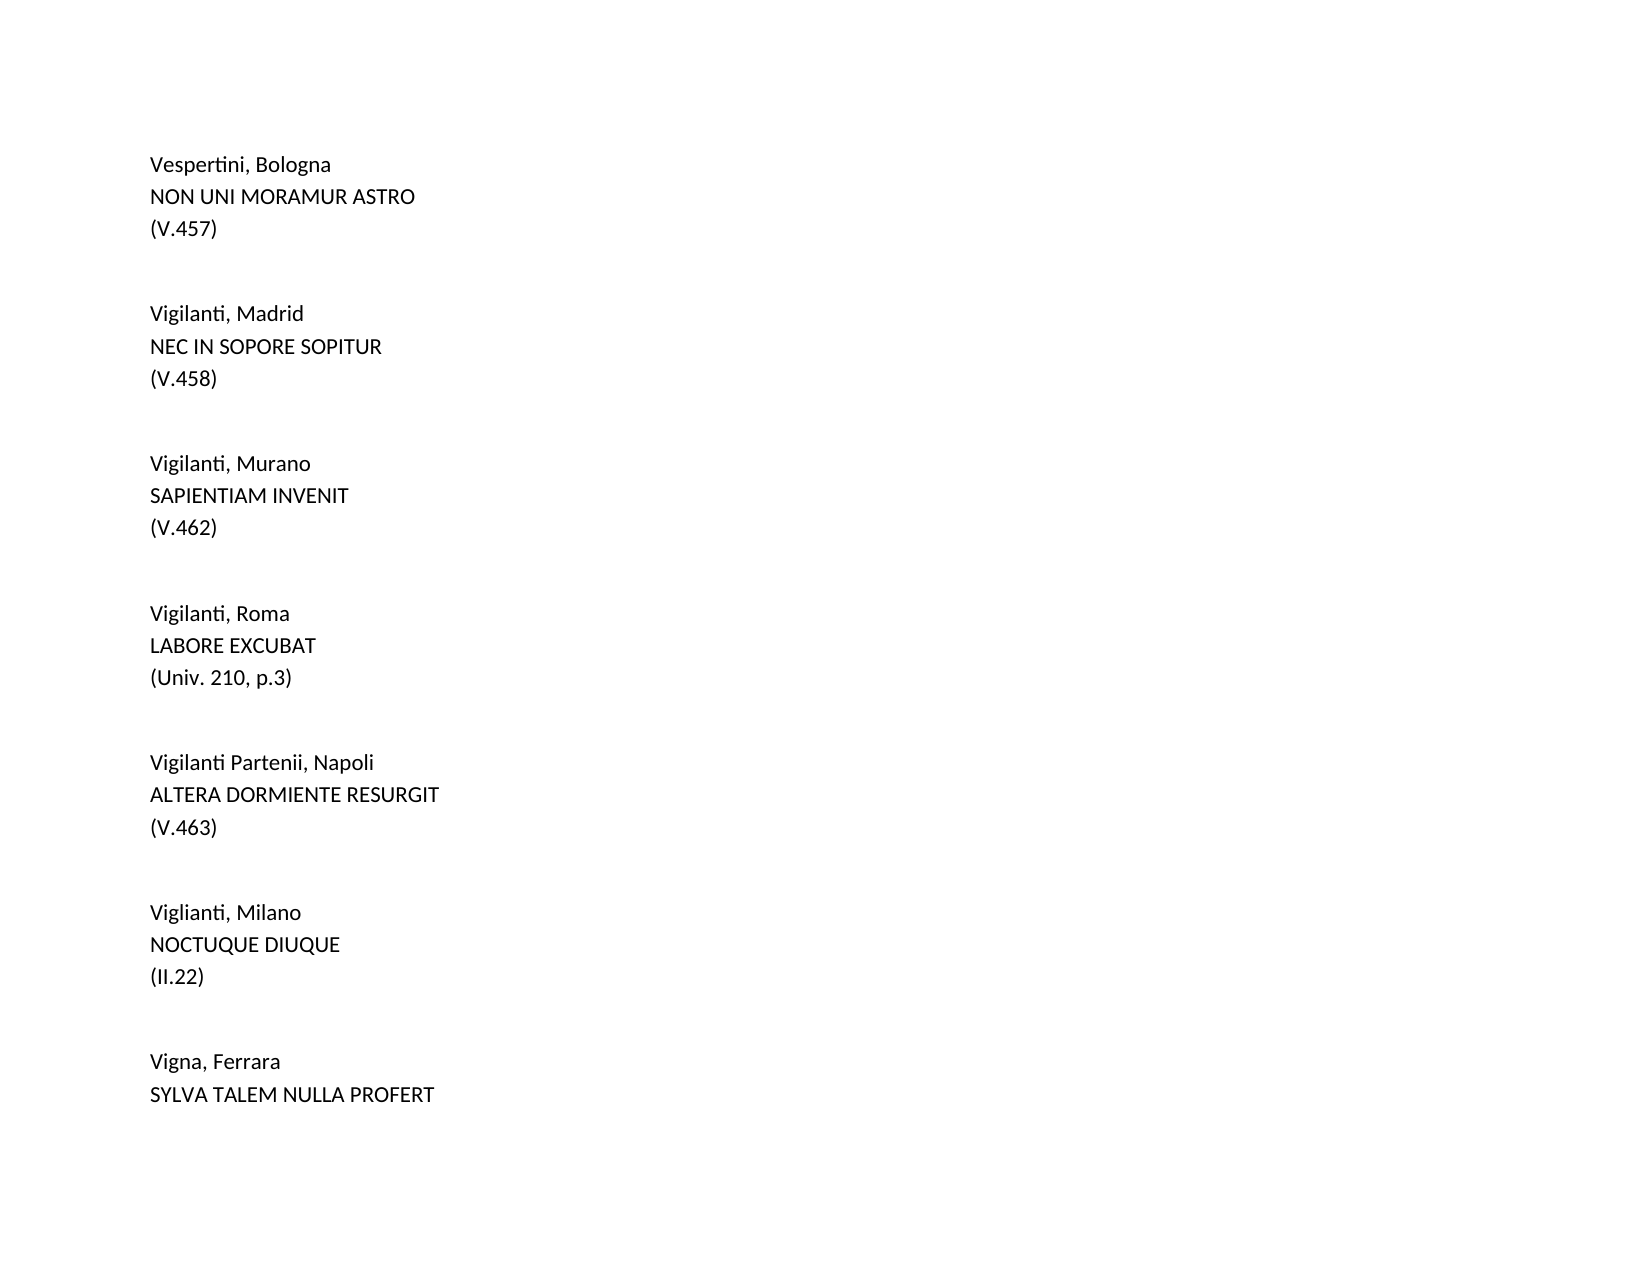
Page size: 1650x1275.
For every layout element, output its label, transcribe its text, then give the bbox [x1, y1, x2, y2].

text Vespertini, Bologna NON UNI MORAMUR ASTRO (V.457) [150, 150, 1500, 274]
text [150, 1047, 1500, 1108]
text Vigilanti, Roma LABORE EXCUBAT (Univ. 210, p.3) [150, 599, 1500, 723]
text Vigilanti, Murano SAPIENTIAM INVENIT (V.462) [150, 449, 1500, 574]
text Vigilanti Partenii, Napoli ALTERA DORMIENTE RESURGIT (V.463) [150, 748, 1500, 873]
text Vigilanti, Madrid NEC IN SOPORE SOPITUR (V.458) [150, 299, 1500, 424]
text Viglianti, Milano NOCTUQUE DIUQUE (II.22) [150, 898, 1500, 1022]
